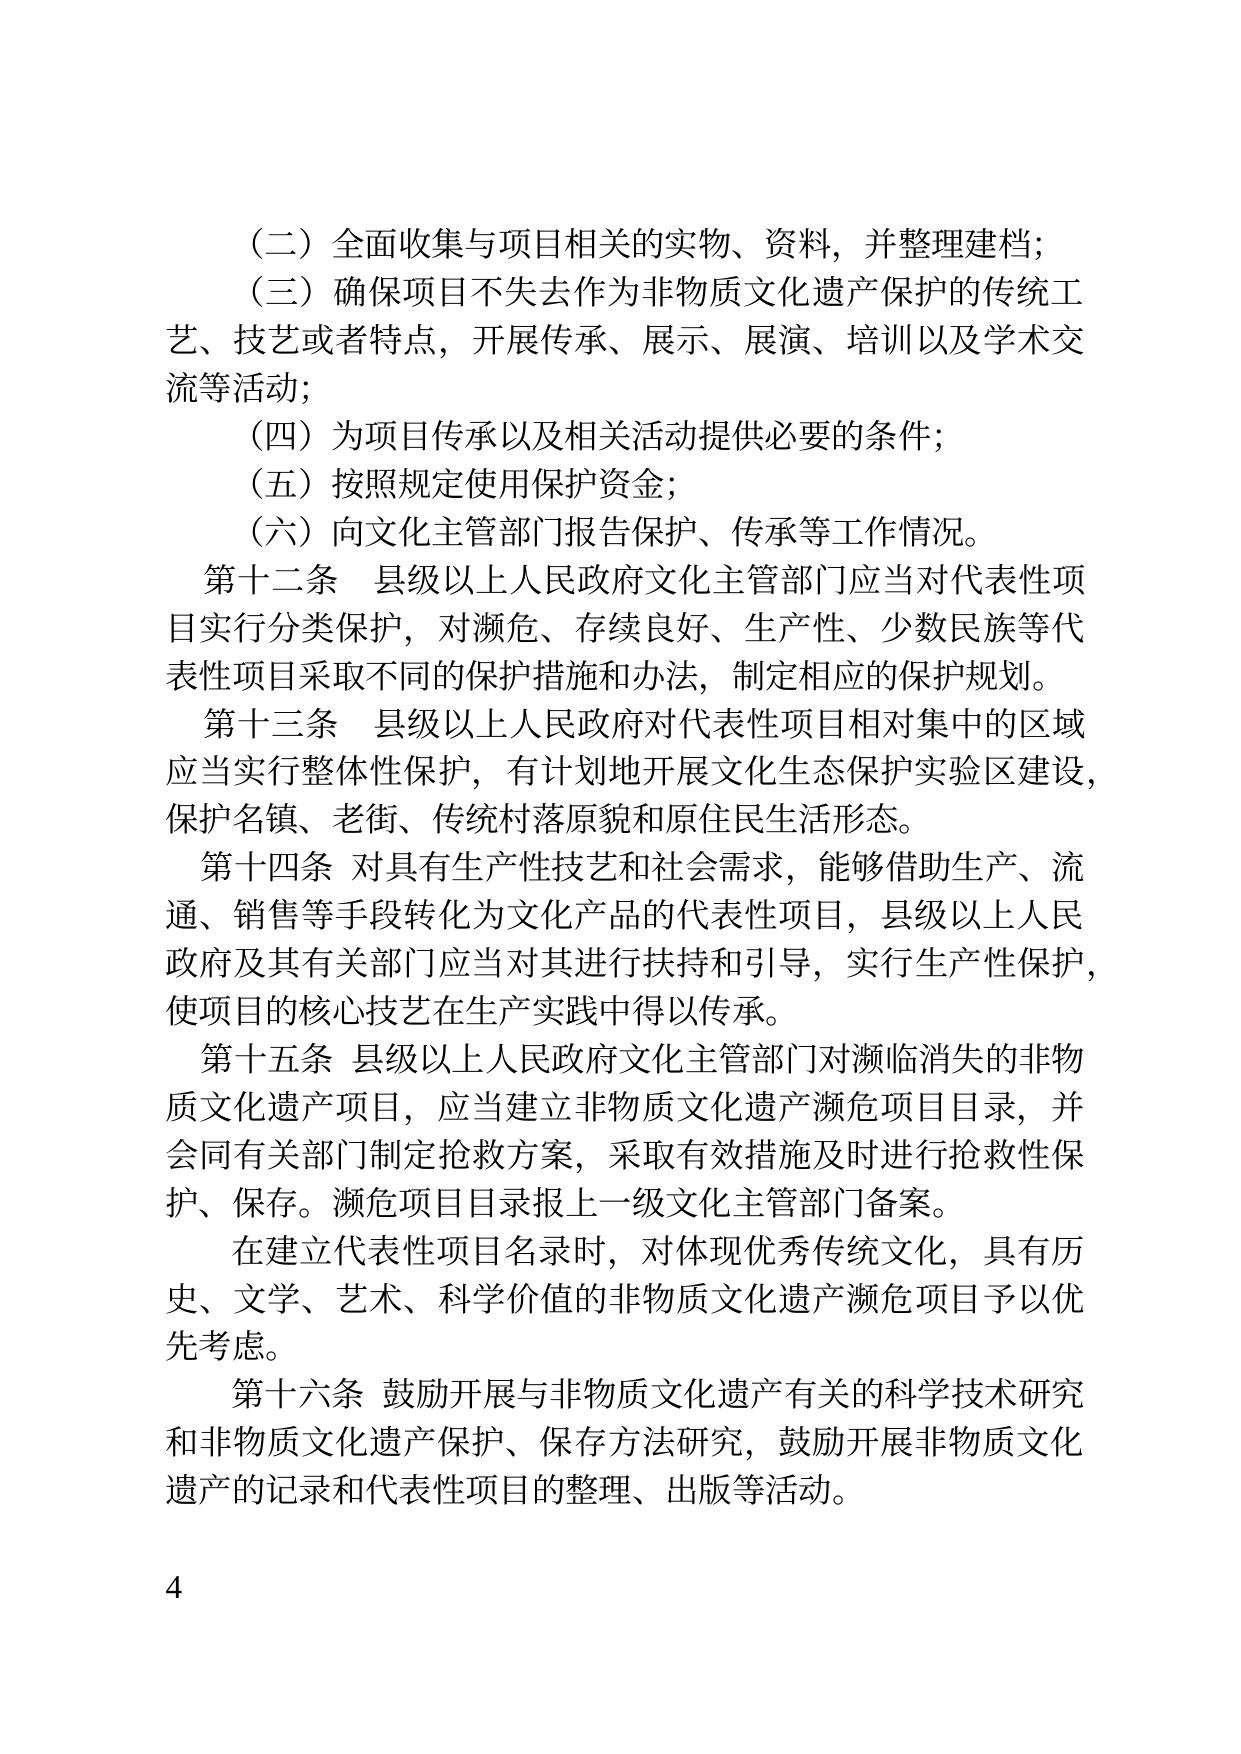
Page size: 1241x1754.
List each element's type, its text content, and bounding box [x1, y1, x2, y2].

text 第十二条 县级以上人民政府文化主管部门应当对代表性项目实行分类保护，对濒危、存续良好、生产性、少数民族等代表性项目采取不同的保护措施和办法，制定相应的保护规划。 [165, 554, 1087, 698]
text （五）按照规定使用保护资金； [165, 458, 1087, 506]
text 第十四条 对具有生产性技艺和社会需求，能够借助生产、流通、销售等手段转化为文化产品的代表性项目，县级以上人民政府及其有关部门应当对其进行扶持和引导，实行生产性保护，使项目的核心技艺在生产实践中得以传承。 [165, 841, 1087, 1033]
text 第十六条 鼓励开展与非物质文化遗产有关的科学技术研究和非物质文化遗产保护、保存方法研究，鼓励开展非物质文化遗产的记录和代表性项目的整理、出版等活动。 [165, 1368, 1087, 1512]
text 在建立代表性项目名录时，对体现优秀传统文化，具有历史、文学、艺术、科学价值的非物质文化遗产濒危项目予以优先考虑。 [165, 1225, 1087, 1368]
text 第十五条 县级以上人民政府文化主管部门对濒临消失的非物质文化遗产项目，应当建立非物质文化遗产濒危项目目录，并会同有关部门制定抢救方案，采取有效措施及时进行抢救性保护、保存。濒危项目目录报上一级文化主管部门备案。 [165, 1033, 1087, 1225]
text （二）全面收集与项目相关的实物、资料，并整理建档； [165, 218, 1087, 266]
text （六）向文化主管部门报告保护、传承等工作情况。 [165, 506, 1087, 554]
text （三）确保项目不失去作为非物质文化遗产保护的传统工艺、技艺或者特点，开展传承、展示、展演、培训以及学术交流等活动； [165, 266, 1087, 410]
text （四）为项目传承以及相关活动提供必要的条件； [165, 410, 1087, 458]
text 第十三条 县级以上人民政府对代表性项目相对集中的区域应当实行整体性保护，有计划地开展文化生态保护实验区建设，保护名镇、老街、传统村落原貌和原住民生活形态。 [165, 698, 1087, 841]
